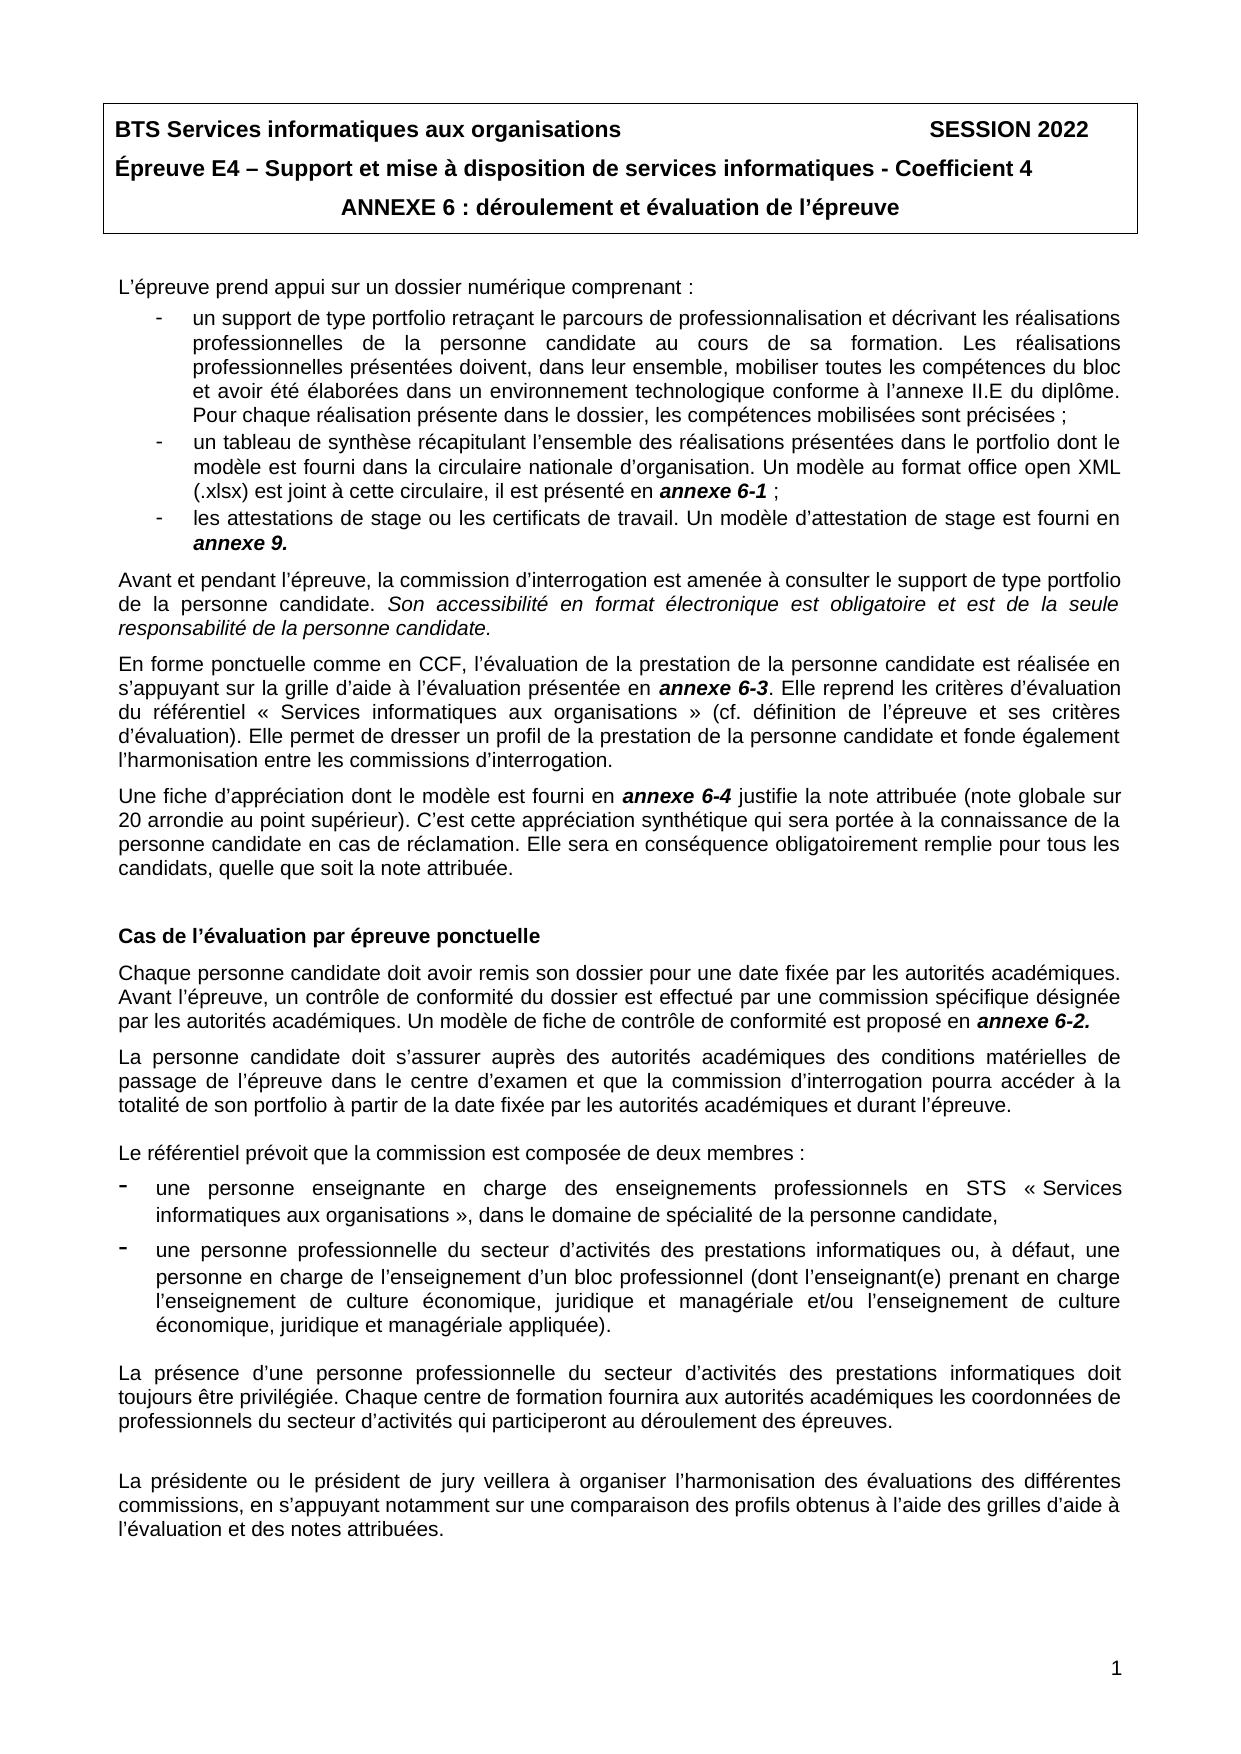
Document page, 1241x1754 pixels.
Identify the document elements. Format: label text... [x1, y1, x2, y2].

text Chaque personne candidate doit avoir remis son dossier pour une date fixée par les autorités académiques. Avant l’épreuve, un contrôle de conformité du dossier est effectué par une commission spécifique désignée par les autorités académiques. Un modèle de fiche de contrôle de conformité est proposé en annexe 6-2. [118, 961, 1122, 1032]
text Une fiche d’appréciation dont le modèle est fourni en annexe 6-4 justifie la note attribuée (note globale sur 20 arrondie au point supérieur). C’est cette appréciation synthétique qui sera portée à la connaissance de la personne candidate en cas de réclamation. Elle sera en conséquence obligatoirement remplie pour tous les candidats, quelle que soit la note attribuée. [118, 784, 1122, 880]
list un support de type portfolio retraçant le parcours de professionnalisation et décrivant les réalisations professionnelles de la personne candidate au cours de sa formation. Les réalisations professionnelles présentées doivent, dans leur ensemble, mobiliser toutes les compétences du bloc et avoir été élaborées dans un environnement technologique conforme à l’annexe II.E du diplôme. Pour chaque réalisation présente dans le dossier, les compétences mobilisées sont précisées ; [155, 303, 1122, 427]
list un tableau de synthèse récapitulant l’ensemble des réalisations présentées dans le portfolio dont le modèle est fourni dans la circulaire nationale d’organisation. Un modèle au format office open XML (.xlsx) est joint à cette circulaire, il est présenté en annexe 6-1 ; [156, 427, 1122, 503]
text La présence d’une personne professionnelle du secteur d’activités des prestations informatiques doit toujours être privilégiée. Chaque centre de formation fournira aux autorités académiques les coordonnées de professionnels du secteur d’activités qui participeront au déroulement des épreuves. [118, 1361, 1122, 1433]
text En forme ponctuelle comme en CCF, l’évaluation de la prestation de la personne candidate est réalisée en s’appuyant sur la grille d’aide à l’évaluation présentée en annexe 6-3. Elle reprend les critères d’évaluation du référentiel « Services informatiques aux organisations » (cf. définition de l’épreuve et ses critères d’évaluation). Elle permet de dresser un profil de la prestation de la personne candidate et fonde également l’harmonisation entre les commissions d’interrogation. [118, 652, 1122, 772]
text La présidente ou le président de jury veillera à organiser l’harmonisation des évaluations des différentes commissions, en s’appuyant notamment sur une comparaison des profils obtenus à l’aide des grilles d’aide à l’évaluation et des notes attribuées. [118, 1469, 1122, 1541]
text Avant et pendant l’épreuve, la commission d’interrogation est amenée à consulter le support de type portfolio de la personne candidate. Son accessibilité en format électronique est obligatoire et est de la seule responsabilité de la personne candidate. [118, 567, 1122, 639]
text Le référentiel prévoit que la commission est composée de deux membres : [118, 1141, 1122, 1165]
list une personne professionnelle du secteur d’activités des prestations informatiques ou, à défaut, une personne en charge de l’enseignement d’un bloc professionnel (dont l’enseignant(e) prenant en charge l’enseignement de culture économique, juridique et managériale et/ou l’enseignement de culture économique, juridique et managériale appliquée). [118, 1227, 1122, 1337]
text La personne candidate doit s’assurer auprès des autorités académiques des conditions matérielles de passage de l’épreuve dans le centre d’examen et que la commission d’interrogation pourra accéder à la totalité de son portfolio à partir de la date fixée par les autorités académiques et durant l’épreuve. [118, 1045, 1122, 1117]
text L’épreuve prend appui sur un dossier numérique comprenant : [118, 275, 1122, 299]
list une personne enseignante en charge des enseignements professionnels en STS « Services informatiques aux organisations », dans le domaine de spécialité de la personne candidate, [118, 1165, 1122, 1227]
table_header BTS Services informatiques aux organisations SESSION 2022 Épreuve E4 – Support et mise à disposition de services informatiques - Coefficient 4 ANNEXE 6 : déroulement et évaluation de l’épreuve [104, 104, 1137, 233]
list les attestations de stage ou les certificats de travail. Un modèle d’attestation de stage est fourni en annexe 9. [156, 503, 1122, 555]
text Cas de l’évaluation par épreuve ponctuelle [118, 924, 1122, 948]
